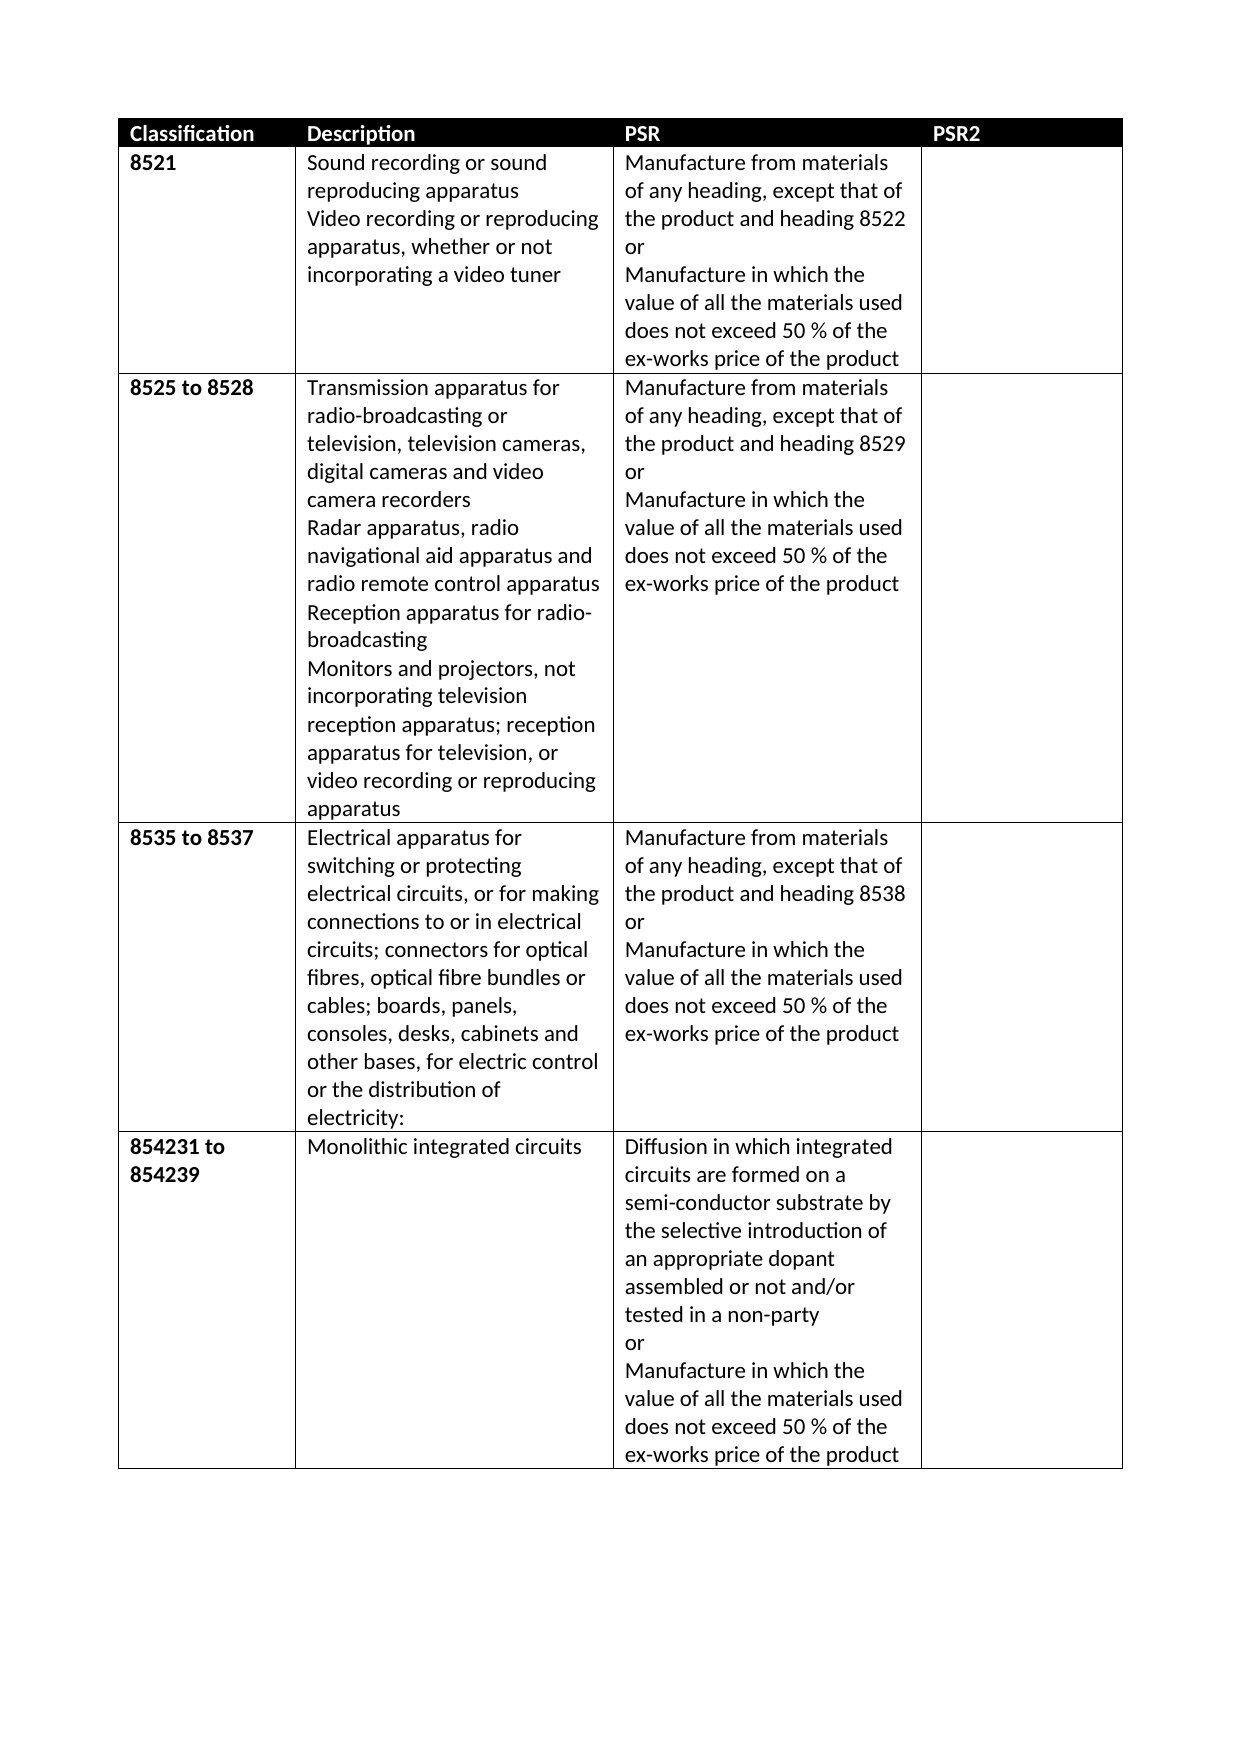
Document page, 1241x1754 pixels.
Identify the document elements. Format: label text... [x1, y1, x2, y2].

table_cell Diffusion in which integrated circuits are formed on a semi-conductor substrate by the selective introduction of an appropriate dopant assembled or not and/or tested in a non-party or Manufacture in which the value of all the materials used does not exceed 50 % of the ex-works price of the product [614, 1132, 921, 1468]
table_cell 8521 [119, 147, 295, 372]
table_cell Manufacture from materials of any heading, except that of the product and heading 8529 or Manufacture in which the value of all the materials used does not exceed 50 % of the ex-works price of the product [614, 374, 921, 822]
table_header PSR2 [922, 119, 1122, 147]
table_cell Electrical apparatus for switching or protecting electrical circuits, or for making connections to or in electrical circuits; connectors for optical fibres, optical fibre bundles or cables; boards, panels, consoles, desks, cabinets and other bases, for electric control or the distribution of electricity: [296, 823, 613, 1131]
table_cell Manufacture from materials of any heading, except that of the product and heading 8538 or Manufacture in which the value of all the materials used does not exceed 50 % of the ex-works price of the product [614, 823, 921, 1131]
table_cell [922, 374, 1122, 822]
table_cell Transmission apparatus for radio-broadcasting or television, television cameras, digital cameras and video camera recorders Radar apparatus, radio navigational aid apparatus and radio remote control apparatus Reception apparatus for radio-broadcasting Monitors and projectors, not incorporating television reception apparatus; reception apparatus for television, or video recording or reproducing apparatus [296, 374, 613, 822]
table_cell Sound recording or sound reproducing apparatus Video recording or reproducing apparatus, whether or not incorporating a video tuner [296, 147, 613, 372]
table_cell [922, 1132, 1122, 1468]
table_header PSR [614, 119, 921, 147]
table_header Description [296, 119, 613, 147]
table_cell Monolithic integrated circuits [296, 1132, 613, 1468]
table_cell 854231 to 854239 [119, 1132, 295, 1468]
table_cell [922, 823, 1122, 1131]
table_cell 8535 to 8537 [119, 823, 295, 1131]
table_cell [922, 147, 1122, 372]
table_cell 8525 to 8528 [119, 374, 295, 822]
table_header Classification [119, 119, 295, 147]
